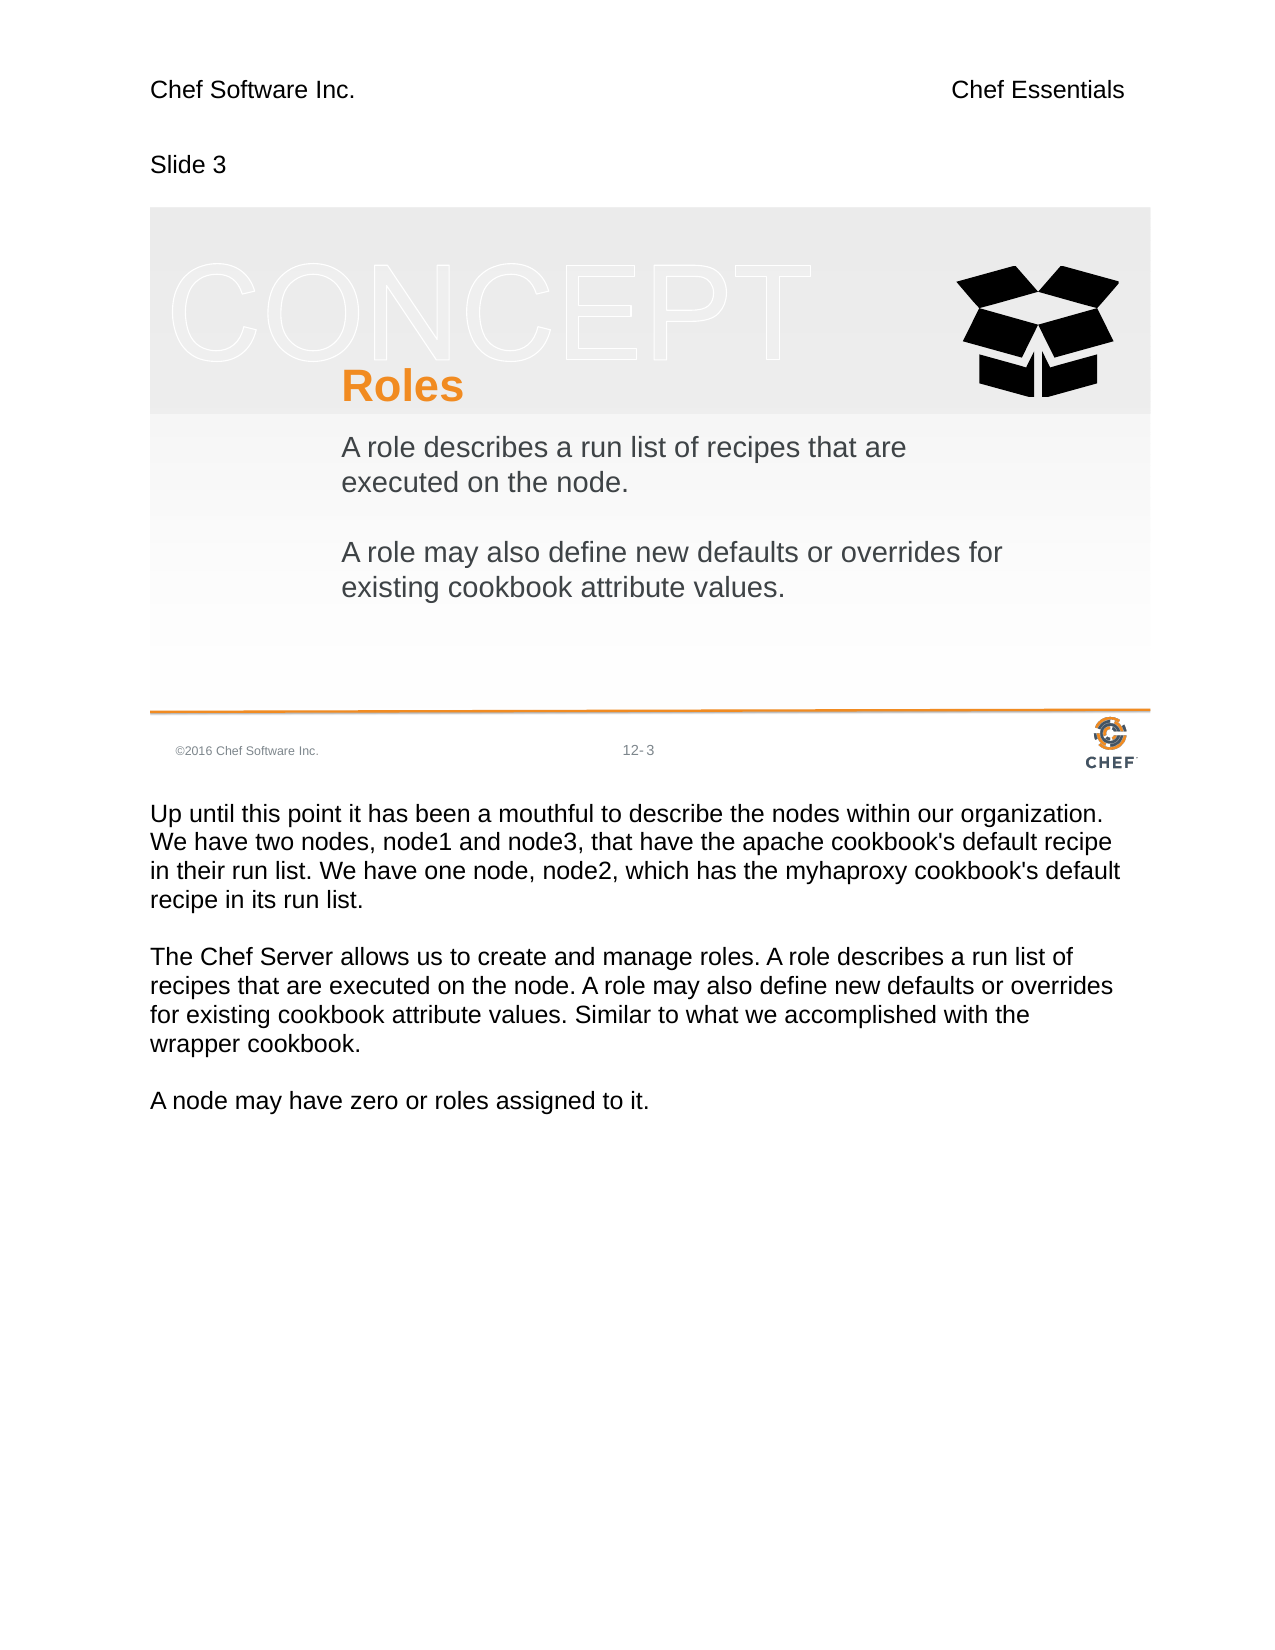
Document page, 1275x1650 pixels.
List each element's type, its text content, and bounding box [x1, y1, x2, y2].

text A node may have zero or roles assigned to it. [150, 1086, 1125, 1115]
text Up until this point it has been a mouthful to describe the nodes within our organization. We have two nodes, node1 and node3, that have the apache cookbook's default recipe in their run list. We have one node, node2, which has the myhaproxy cookbook's default recipe in its run list. [150, 798, 1125, 913]
text The Chef Server allows us to create and manage roles. A role describes a run list of recipes that are executed on the node. A role may also define new defaults or overrides for existing cookbook attribute values. Similar to what we accomplished with the wrapper cookbook. [150, 942, 1125, 1057]
text Slide 3 [150, 150, 1125, 179]
